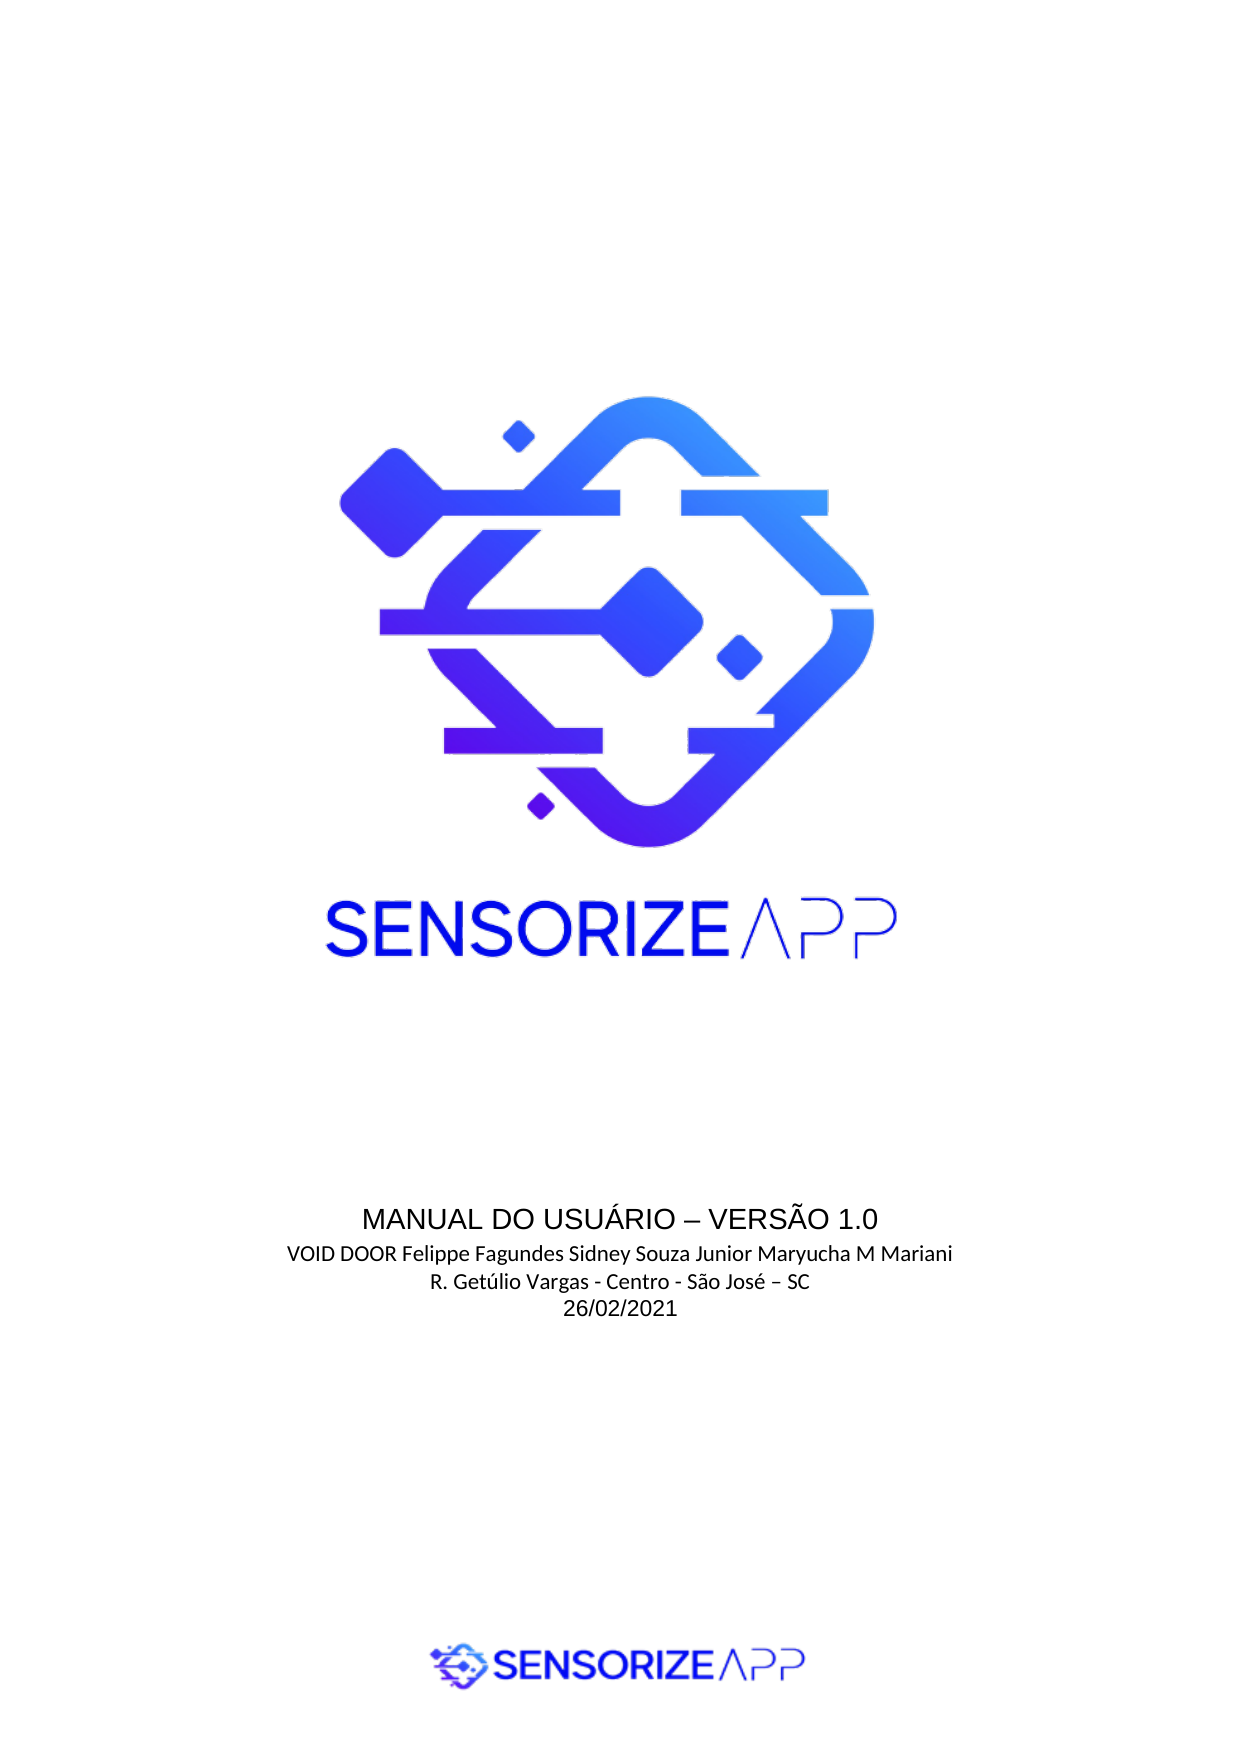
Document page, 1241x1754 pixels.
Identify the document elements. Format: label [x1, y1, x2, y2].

picture [299, 371, 941, 989]
picture [423, 1638, 817, 1694]
